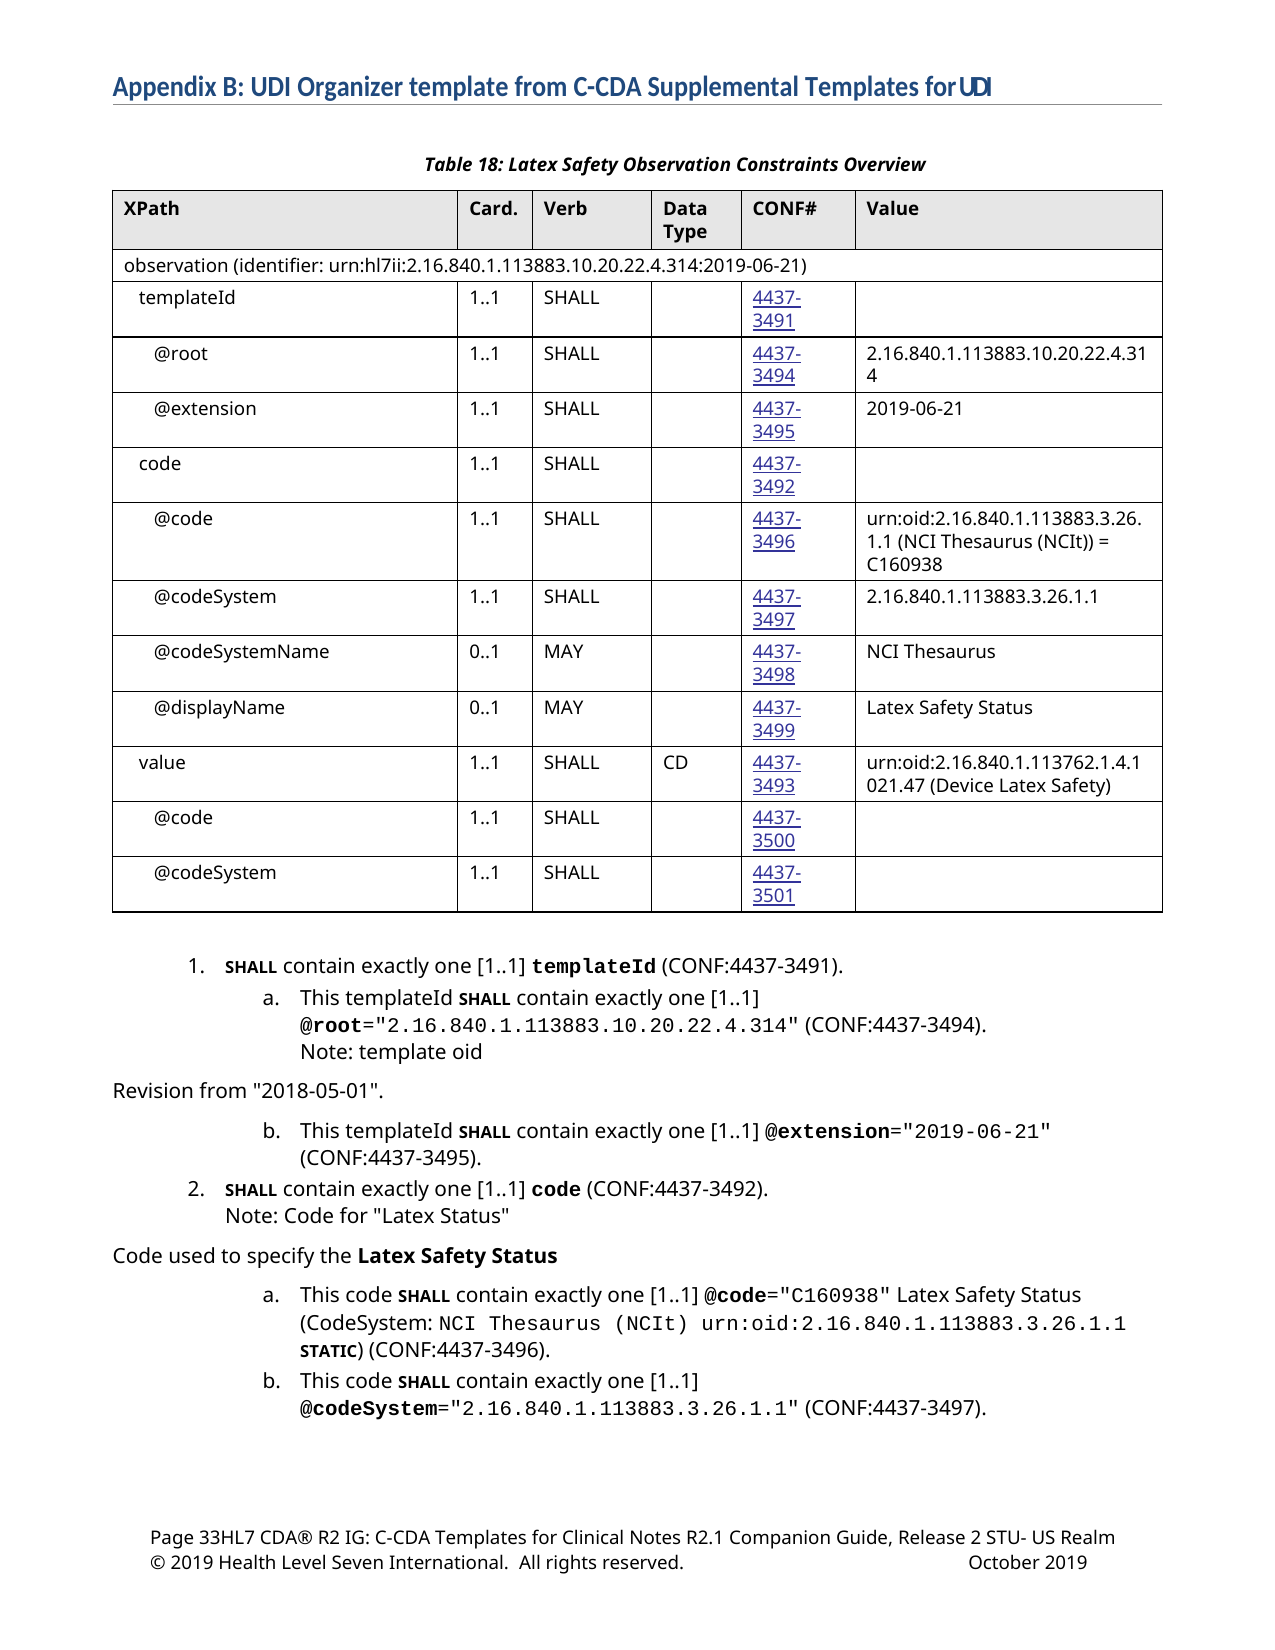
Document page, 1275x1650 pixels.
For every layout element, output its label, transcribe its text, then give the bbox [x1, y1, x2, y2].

table_cell [652, 448, 741, 502]
table_cell MAY [533, 636, 651, 691]
table_cell 1..1 [458, 282, 532, 336]
table_cell @root [113, 338, 457, 392]
table_cell 2.16.840.1.113883.10.20.22.4.314 [856, 338, 1162, 392]
table_cell Latex Safety Status [856, 692, 1162, 746]
table_cell 1..1 [458, 802, 532, 856]
table_cell SHALL [533, 581, 651, 635]
table_cell SHALL [533, 448, 651, 502]
table_cell urn:oid:2.16.840.1.113762.1.4.1021.47 (Device Latex Safety) [856, 747, 1162, 801]
table_cell 1..1 [458, 747, 532, 801]
table_cell SHALL [533, 503, 651, 580]
table_cell [652, 581, 741, 635]
table_cell @code [113, 503, 457, 580]
table_cell MAY [533, 692, 651, 746]
table_cell 4437-3501 [742, 857, 855, 911]
table_cell code [113, 448, 457, 502]
list This templateId SHALL contain exactly one [1..1] @extension="2019-06-21" (CONF:4437-3495). [262, 1117, 1162, 1171]
table_cell [652, 692, 741, 746]
table_cell 1..1 [458, 503, 532, 580]
list SHALL contain exactly one [1..1] code (CONF:4437-3492). Note: Code for "Latex Status" [187, 1175, 1162, 1229]
table_cell CD [652, 747, 741, 801]
table_cell SHALL [533, 393, 651, 447]
table_cell @code [113, 802, 457, 856]
table_cell @extension [113, 393, 457, 447]
table_cell 2019-06-21 [856, 393, 1162, 447]
table_cell @codeSystem [113, 581, 457, 635]
table_header CONF# [742, 191, 855, 249]
table_cell [652, 636, 741, 691]
list SHALL contain exactly one [1..1] templateId (CONF:4437-3491). [187, 952, 1162, 979]
table_cell 4437-3491 [742, 282, 855, 336]
table_cell 1..1 [458, 857, 532, 911]
table_cell [652, 802, 741, 856]
table_header Value [856, 191, 1162, 249]
text Code used to specify the Latex Safety Status [112, 1242, 1162, 1269]
table_cell 4437-3499 [742, 692, 855, 746]
table_cell observation (identifier: urn:hl7ii:2.16.840.1.113883.10.20.22.4.314:2019-06-21) [113, 250, 1162, 281]
table_cell @displayName [113, 692, 457, 746]
table_cell 0..1 [458, 636, 532, 691]
list This code SHALL contain exactly one [1..1] @code="C160938" Latex Safety Status (CodeSystem: NCI Thesaurus (NCIt) urn:oid:2.16.840.1.113883.3.26.1.1 STATIC) (CONF:4437-3496). [262, 1281, 1162, 1362]
table_cell @codeSystem [113, 857, 457, 911]
table_cell 4437-3493 [742, 747, 855, 801]
table_cell 1..1 [458, 338, 532, 392]
table_cell 4437-3492 [742, 448, 855, 502]
table_cell SHALL [533, 802, 651, 856]
table_cell 4437-3494 [742, 338, 855, 392]
table_header Verb [533, 191, 651, 249]
table_cell SHALL [533, 747, 651, 801]
list This code SHALL contain exactly one [1..1] @codeSystem="2.16.840.1.113883.3.26.1.1" (CONF:4437-3497). [262, 1367, 1162, 1421]
table_header Card. [458, 191, 532, 249]
table_cell 1..1 [458, 448, 532, 502]
table_cell [652, 338, 741, 392]
table_cell 4437-3500 [742, 802, 855, 856]
text Revision from "2018-05-01". [112, 1077, 1162, 1104]
table_cell [856, 448, 1162, 502]
table_cell 1..1 [458, 393, 532, 447]
table_cell SHALL [533, 857, 651, 911]
table_cell [652, 393, 741, 447]
table_cell [856, 802, 1162, 856]
table_cell [856, 282, 1162, 336]
table_cell 2.16.840.1.113883.3.26.1.1 [856, 581, 1162, 635]
table_cell 0..1 [458, 692, 532, 746]
table_cell value [113, 747, 457, 801]
table_cell [652, 282, 741, 336]
table_cell NCI Thesaurus [856, 636, 1162, 691]
table_cell @codeSystemName [113, 636, 457, 691]
table_cell [856, 857, 1162, 911]
table_header XPath [113, 191, 457, 249]
table_cell [652, 503, 741, 580]
table_header Data Type [652, 191, 741, 249]
table_cell [652, 857, 741, 911]
table_cell urn:oid:2.16.840.1.113883.3.26.1.1 (NCI Thesaurus (NCIt)) = C160938 [856, 503, 1162, 580]
table_cell SHALL [533, 338, 651, 392]
table_cell 4437-3495 [742, 393, 855, 447]
table_cell 4437-3497 [742, 581, 855, 635]
table_cell 4437-3498 [742, 636, 855, 691]
text Table 18: Latex Safety Observation Constraints Overview [187, 150, 1162, 177]
table_cell templateId [113, 282, 457, 336]
table_cell 4437-3496 [742, 503, 855, 580]
table_cell 1..1 [458, 581, 532, 635]
list This templateId SHALL contain exactly one [1..1] @root="2.16.840.1.113883.10.20.22.4.314" (CONF:4437-3494). Note: template oid [262, 983, 1162, 1064]
table_cell SHALL [533, 282, 651, 336]
